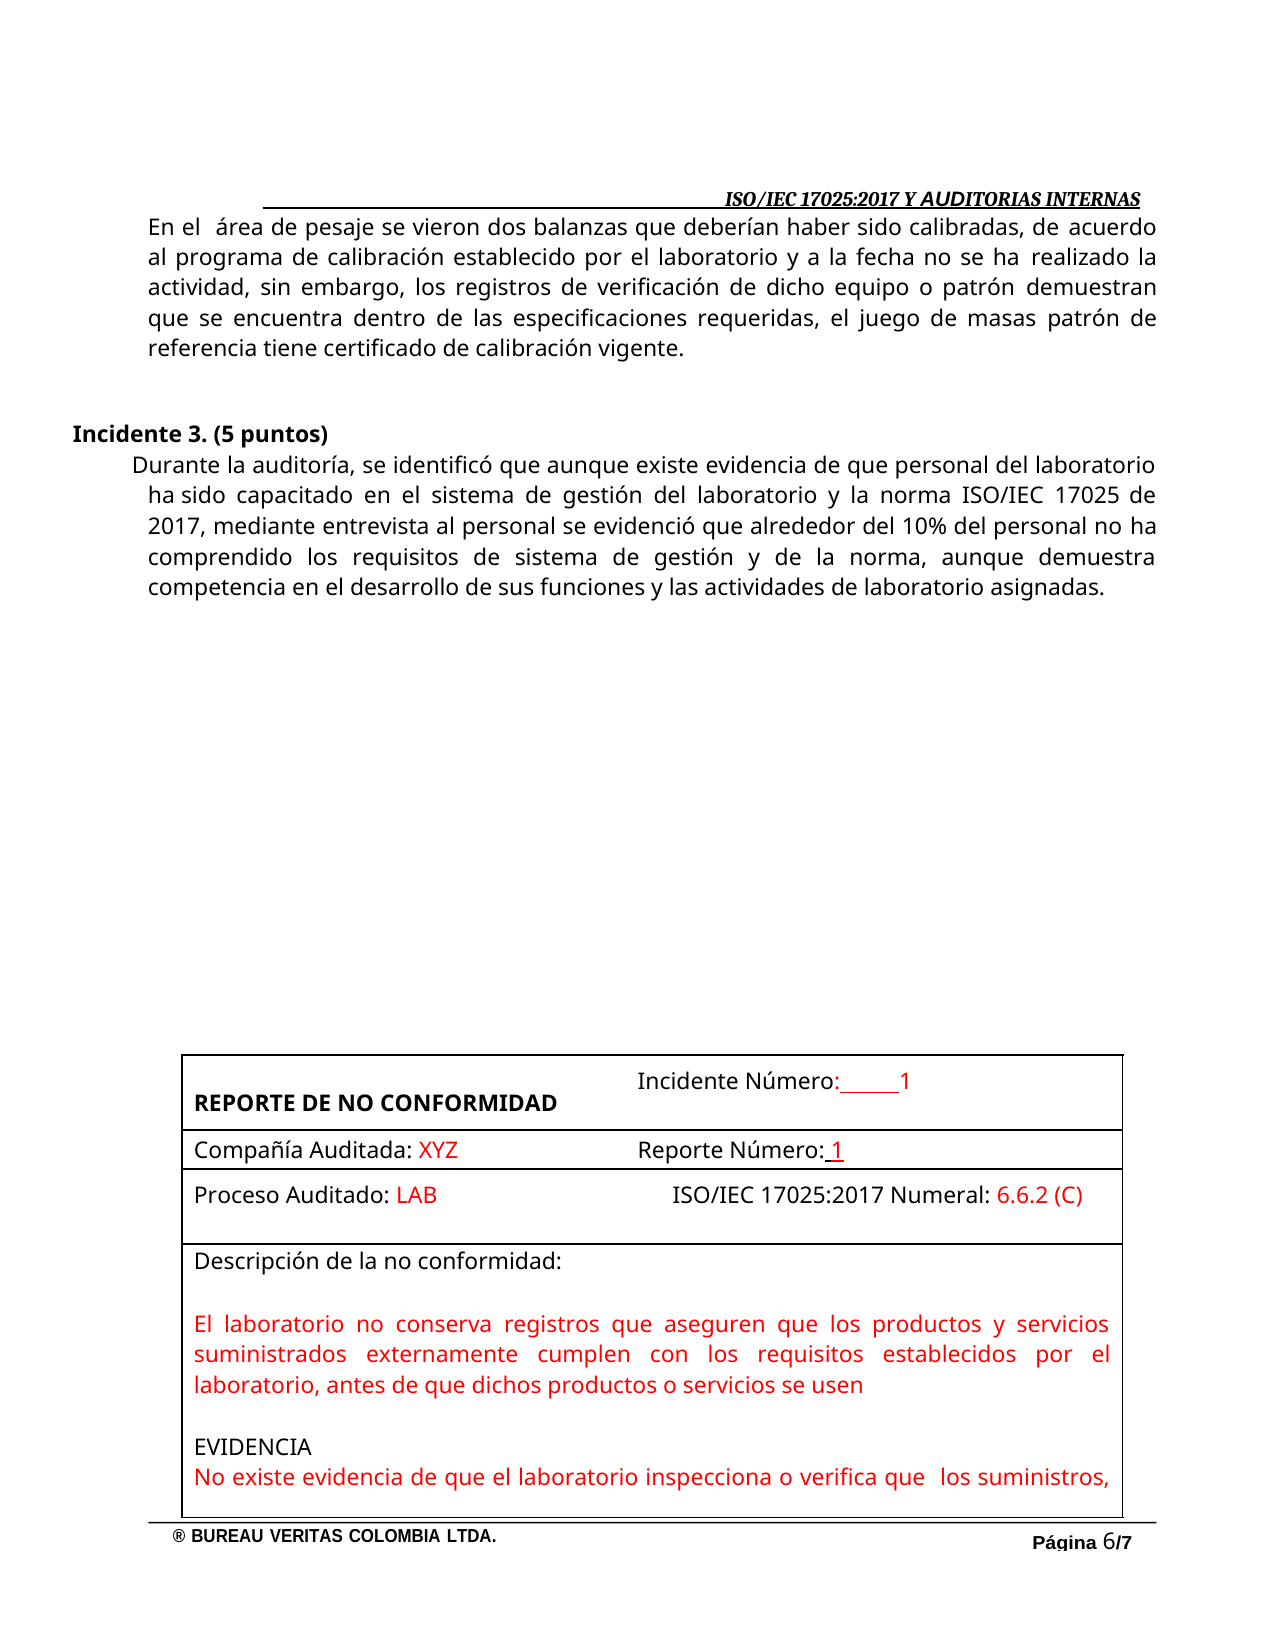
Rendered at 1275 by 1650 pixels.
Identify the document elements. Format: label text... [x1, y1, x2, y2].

table_cell Proceso Auditado: LAB [183, 1170, 637, 1243]
table_header Incidente Número: 1 [637, 1056, 1122, 1129]
text En el área de pesaje se vieron dos balanzas que deberían haber sido calibradas, de acuerdo al programa de calibración establecido por el laboratorio y a la fecha no se ha realizado la actividad, sin embargo, los registros de verificación de dicho equipo o patrón demuestran que se encuentra dentro de las especificaciones requeridas, el juego de masas patrón de referencia tiene certificado de calibración vigente. [148, 210, 1157, 363]
subtitle Incidente 3. (5 puntos) [73, 419, 1196, 449]
text Durante la auditoría, se identificó que aunque existe evidencia de que personal del laboratorio ha sido capacitado en el sistema de gestión del laboratorio y la norma ISO/IEC 17025 de 2017, mediante entrevista al personal se evidenció que alrededor del 10% del personal no ha comprendido los requisitos de sistema de gestión y de la norma, aunque demuestra competencia en el desarrollo de sus funciones y las actividades de laboratorio asignadas. [73, 449, 1157, 602]
table_cell ISO/IEC 17025:2017 Numeral: 6.6.2 (C) [637, 1170, 1122, 1243]
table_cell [183, 1245, 1122, 1516]
table_cell Reporte Número: 1 [637, 1131, 1122, 1168]
table_cell Compañía Auditada: XYZ [183, 1131, 637, 1168]
table_header REPORTE DE NO CONFORMIDAD [183, 1056, 637, 1129]
